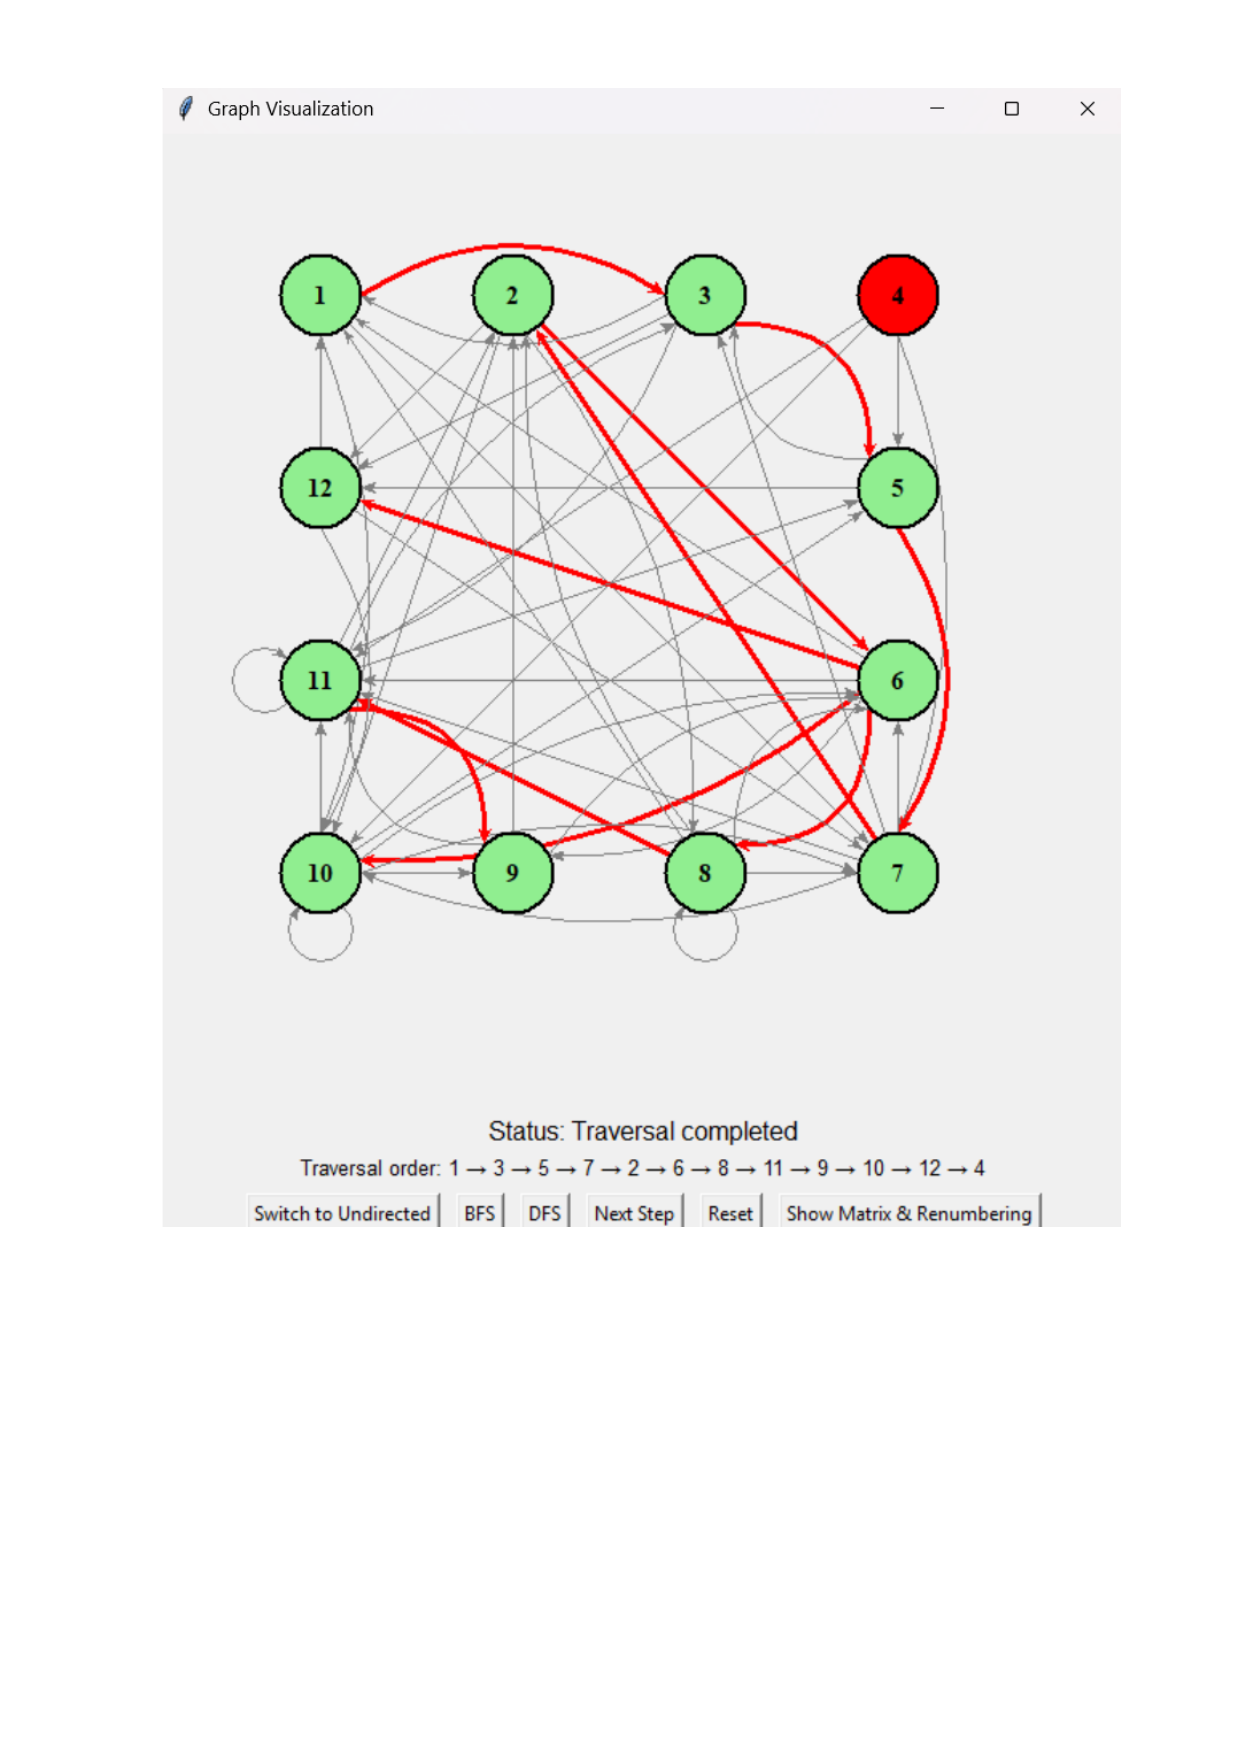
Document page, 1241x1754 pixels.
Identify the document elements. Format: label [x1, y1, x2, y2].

picture [162, 88, 1121, 1227]
